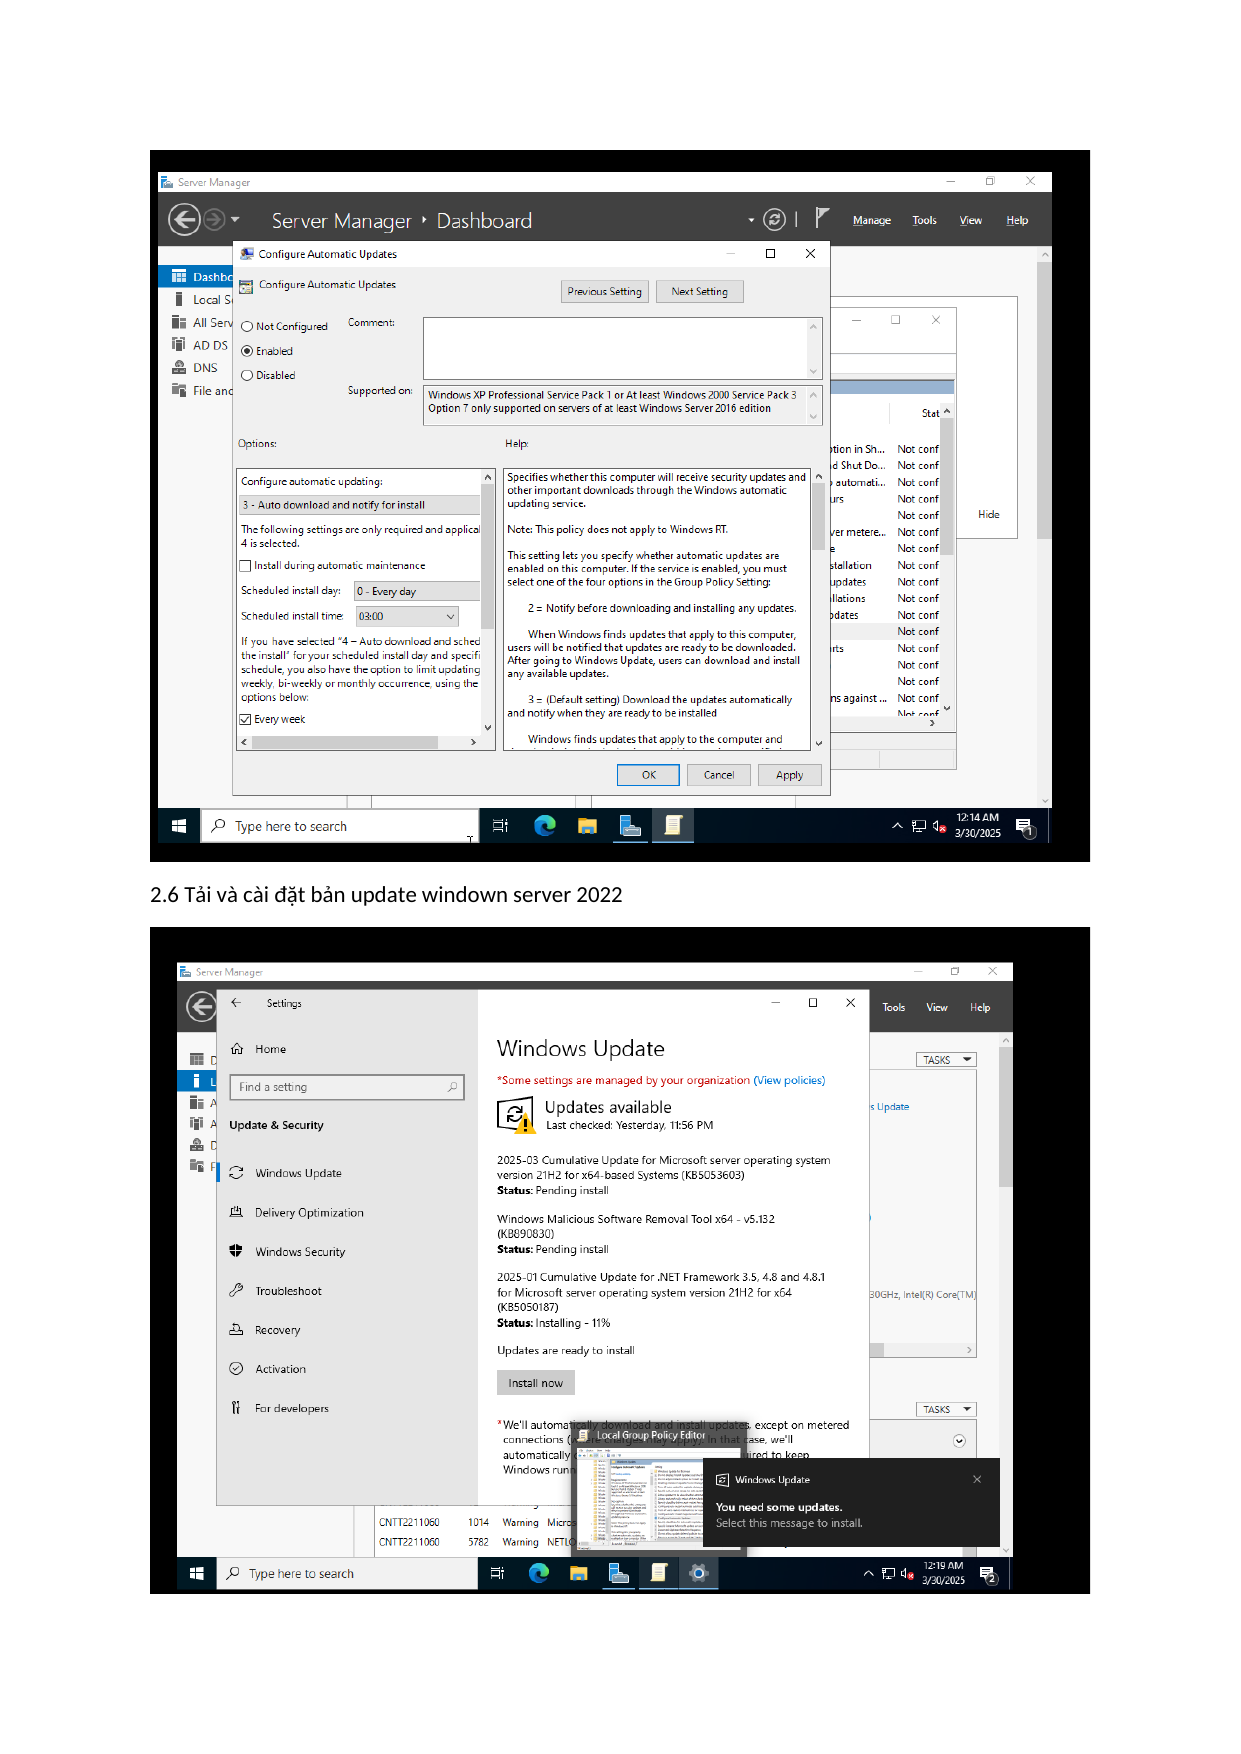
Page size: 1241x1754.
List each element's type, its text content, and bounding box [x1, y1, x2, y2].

picture [150, 927, 1091, 1594]
picture [150, 150, 1091, 862]
text 2.6 Tải và cài đặt bản update windown server 2022 [150, 881, 1090, 908]
